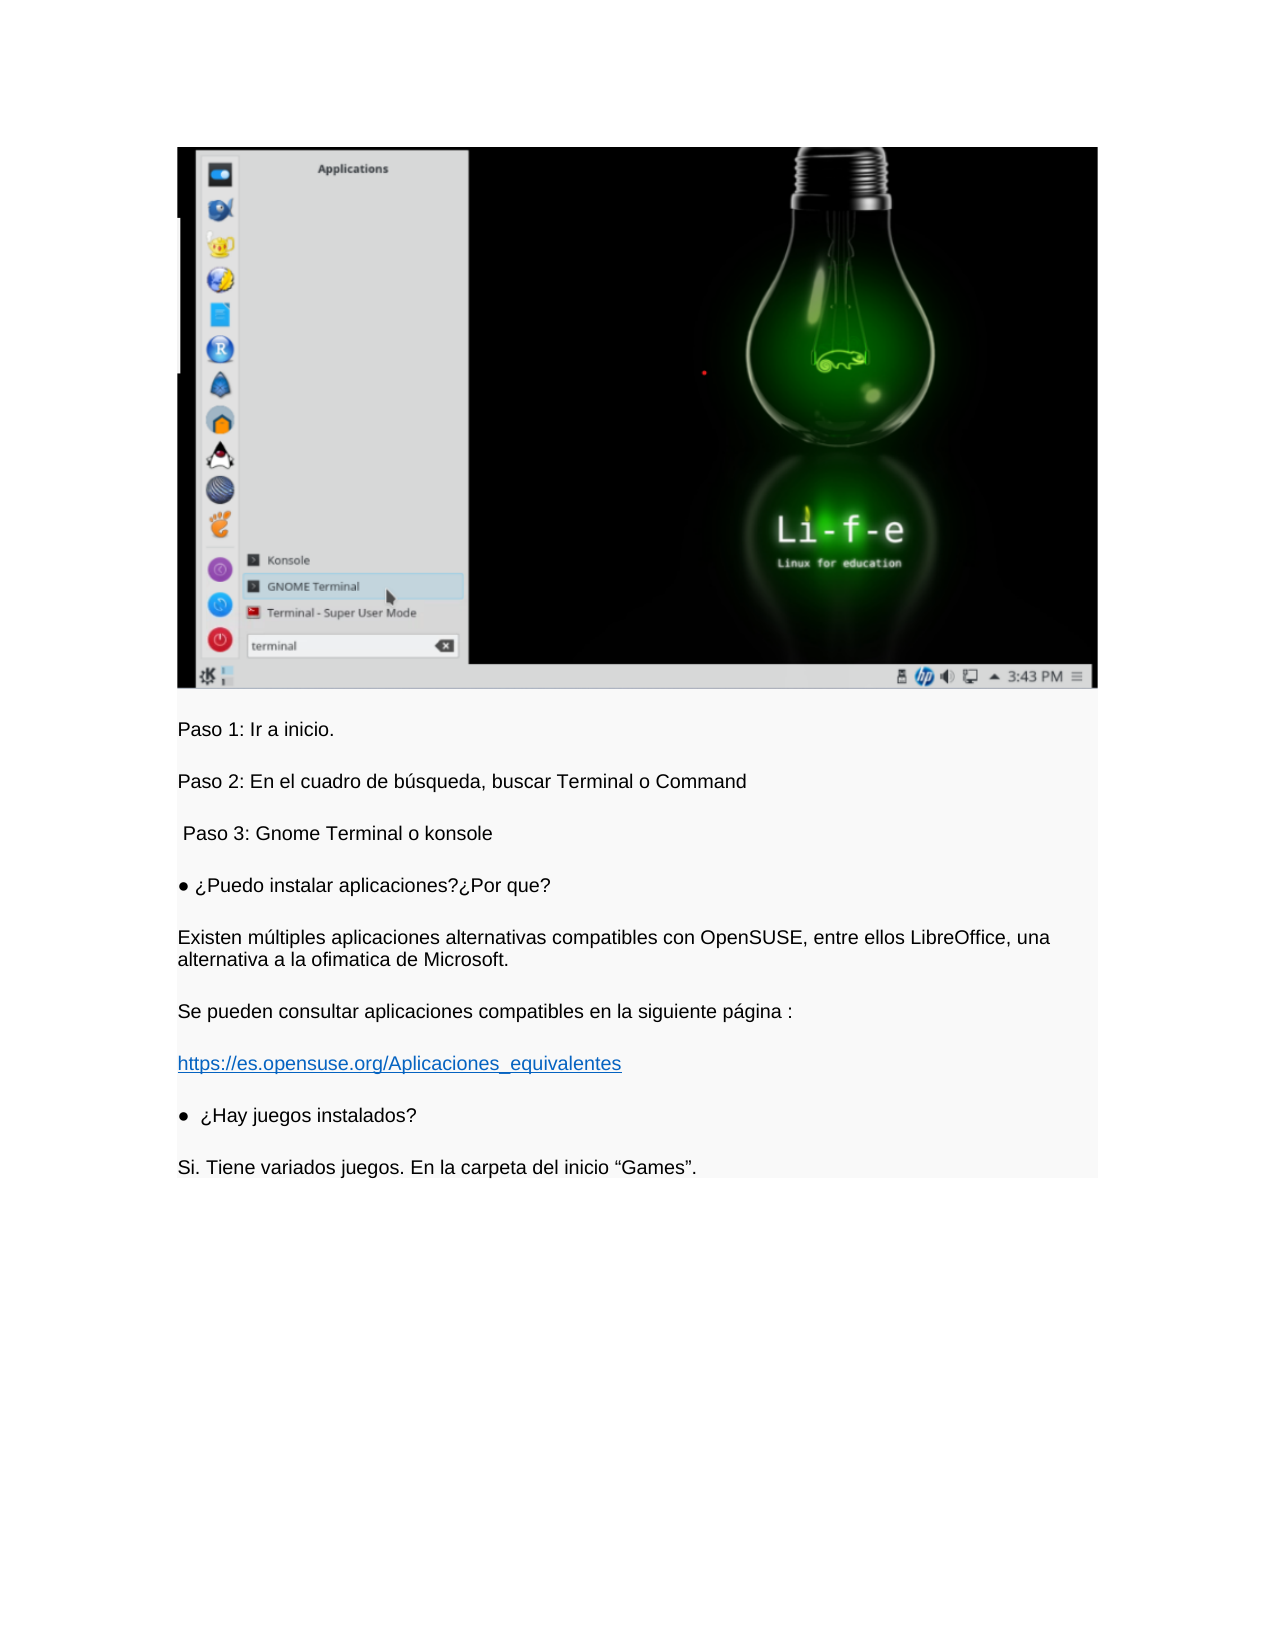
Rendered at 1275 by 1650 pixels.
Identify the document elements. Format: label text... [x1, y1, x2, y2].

text Paso 3: Gnome Terminal o konsole [177, 822, 1098, 844]
text Se pueden consultar aplicaciones compatibles en la siguiente página : [177, 1000, 1098, 1023]
text ● ¿Hay juegos instalados? [177, 1104, 1098, 1127]
text ● ¿Puedo instalar aplicaciones?¿Por que? [177, 874, 1098, 896]
text Si. Tiene variados juegos. En la carpeta del inicio “Games”. [177, 1156, 1098, 1178]
picture [177, 147, 1098, 689]
text Paso 2: En el cuadro de búsqueda, buscar Terminal o Command [177, 770, 1098, 793]
text Paso 1: Ir a inicio. [177, 718, 1098, 741]
text Existen múltiples aplicaciones alternativas compatibles con OpenSUSE, entre ellos LibreOffice, una alternativa a la ofimatica de Microsoft. [177, 926, 1098, 971]
text https://es.opensuse.org/Aplicaciones_equivalentes [177, 1052, 1098, 1075]
